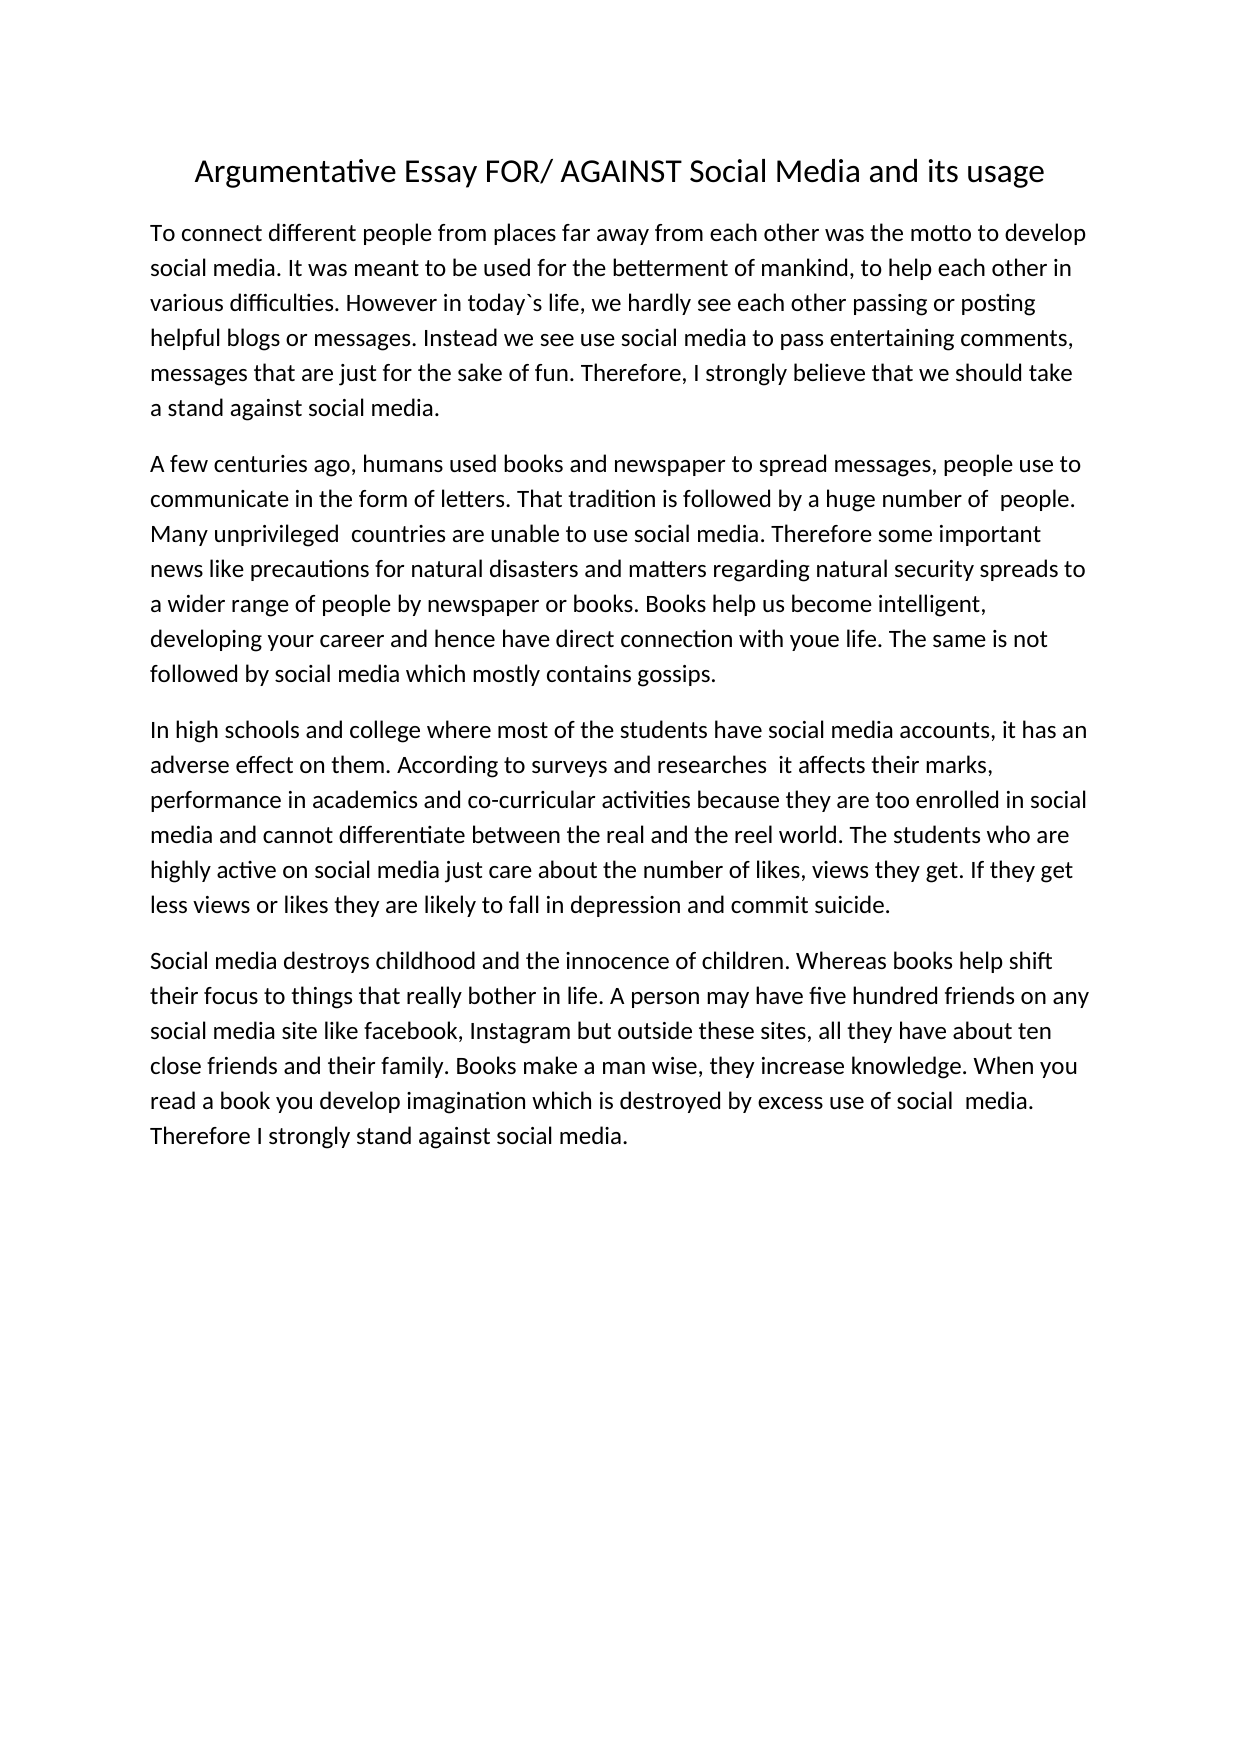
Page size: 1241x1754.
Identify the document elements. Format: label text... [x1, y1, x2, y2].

text A few centuries ago, humans used books and newspaper to spread messages, people use to communicate in the form of letters. That tradition is followed by a huge number of people. Many unprivileged countries are unable to use social media. Therefore some important news like precautions for natural disasters and matters regarding natural security spreads to a wider range of people by newspaper or books. Books help us become intelligent, developing your career and hence have direct connection with youe life. The same is not followed by social media which mostly contains gossips. [150, 448, 1090, 689]
text Social media destroys childhood and the innocence of children. Whereas books help shift their focus to things that really bother in life. A person may have five hundred friends on any social media site like facebook, Instagram but outside these sites, all they have about ten close friends and their family. Books make a man wise, they increase knowledge. When you read a book you develop imagination which is destroyed by excess use of social media. Therefore I strongly stand against social media. [150, 945, 1090, 1151]
text Argumentative Essay FOR/ AGAINST Social Media and its usage [150, 150, 1090, 191]
text To connect different people from places far away from each other was the motto to develop social media. It was meant to be used for the betterment of mankind, to help each other in various difficulties. However in today`s life, we hardly see each other passing or posting helpful blogs or messages. Instead we see use social media to pass entertaining comments, messages that are just for the sake of fun. Therefore, I strongly believe that we should take a stand against social media. [150, 218, 1090, 423]
text In high schools and college where most of the students have social media accounts, it has an adverse effect on them. According to surveys and researches it affects their marks, performance in academics and co-curricular activities because they are too enrolled in social media and cannot differentiate between the real and the reel world. The students who are highly active on social media just care about the number of likes, views they get. If they get less views or likes they are likely to fall in depression and commit suicide. [150, 714, 1090, 920]
